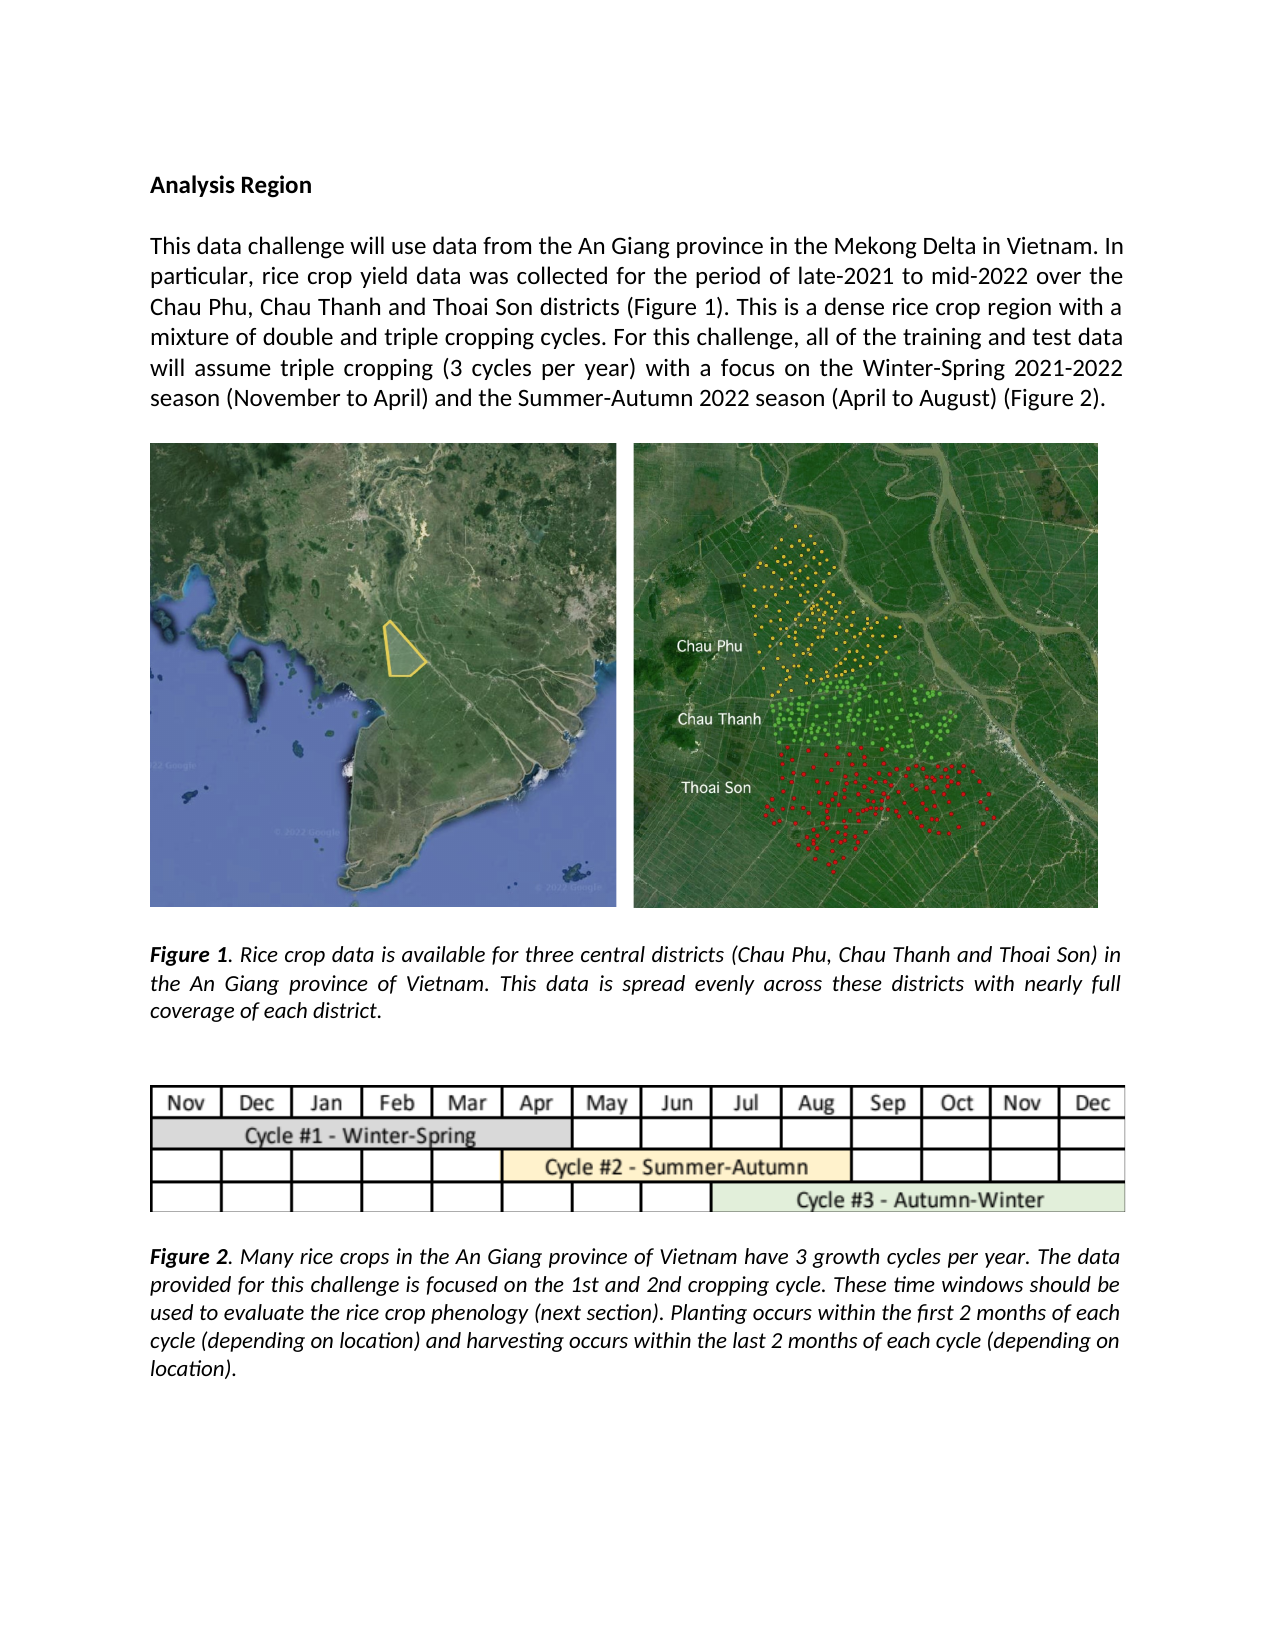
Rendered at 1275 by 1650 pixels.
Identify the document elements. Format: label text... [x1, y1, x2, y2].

text Figure 2. Many rice crops in the An Giang province of Vietnam have 3 growth cycles per year. The data provided for this challenge is focused on the 1st and 2nd cropping cycle. These time windows should be used to evaluate the rice crop phenology (next section). Planting occurs within the first 2 months of each cycle (depending on location) and harvesting occurs within the last 2 months of each cycle (depending on location). [150, 1242, 1125, 1383]
text This data challenge will use data from the An Giang province in the Mekong Delta in Vietnam. In particular, rice crop yield data was collected for the period of late-2021 to mid-2022 over the Chau Phu, Chau Thanh and Thoai Son districts (Figure 1). This is a dense rice crop region with a mixture of double and triple cropping cycles. For this challenge, all of the training and test data will assume triple cropping (3 cycles per year) with a focus on the Winter-Spring 2021-2022 season (November to April) and the Summer-Autumn 2022 season (April to August) (Figure 2). [150, 230, 1125, 413]
picture [633, 443, 1098, 908]
text Analysis Region [150, 169, 1125, 199]
text Figure 1. Rice crop data is available for three central districts (Chau Phu, Chau Thanh and Thoai Son) in the An Giang province of Vietnam. This data is spread evenly across these districts with nearly full coverage of each district. [150, 941, 1125, 1025]
picture [150, 443, 617, 907]
